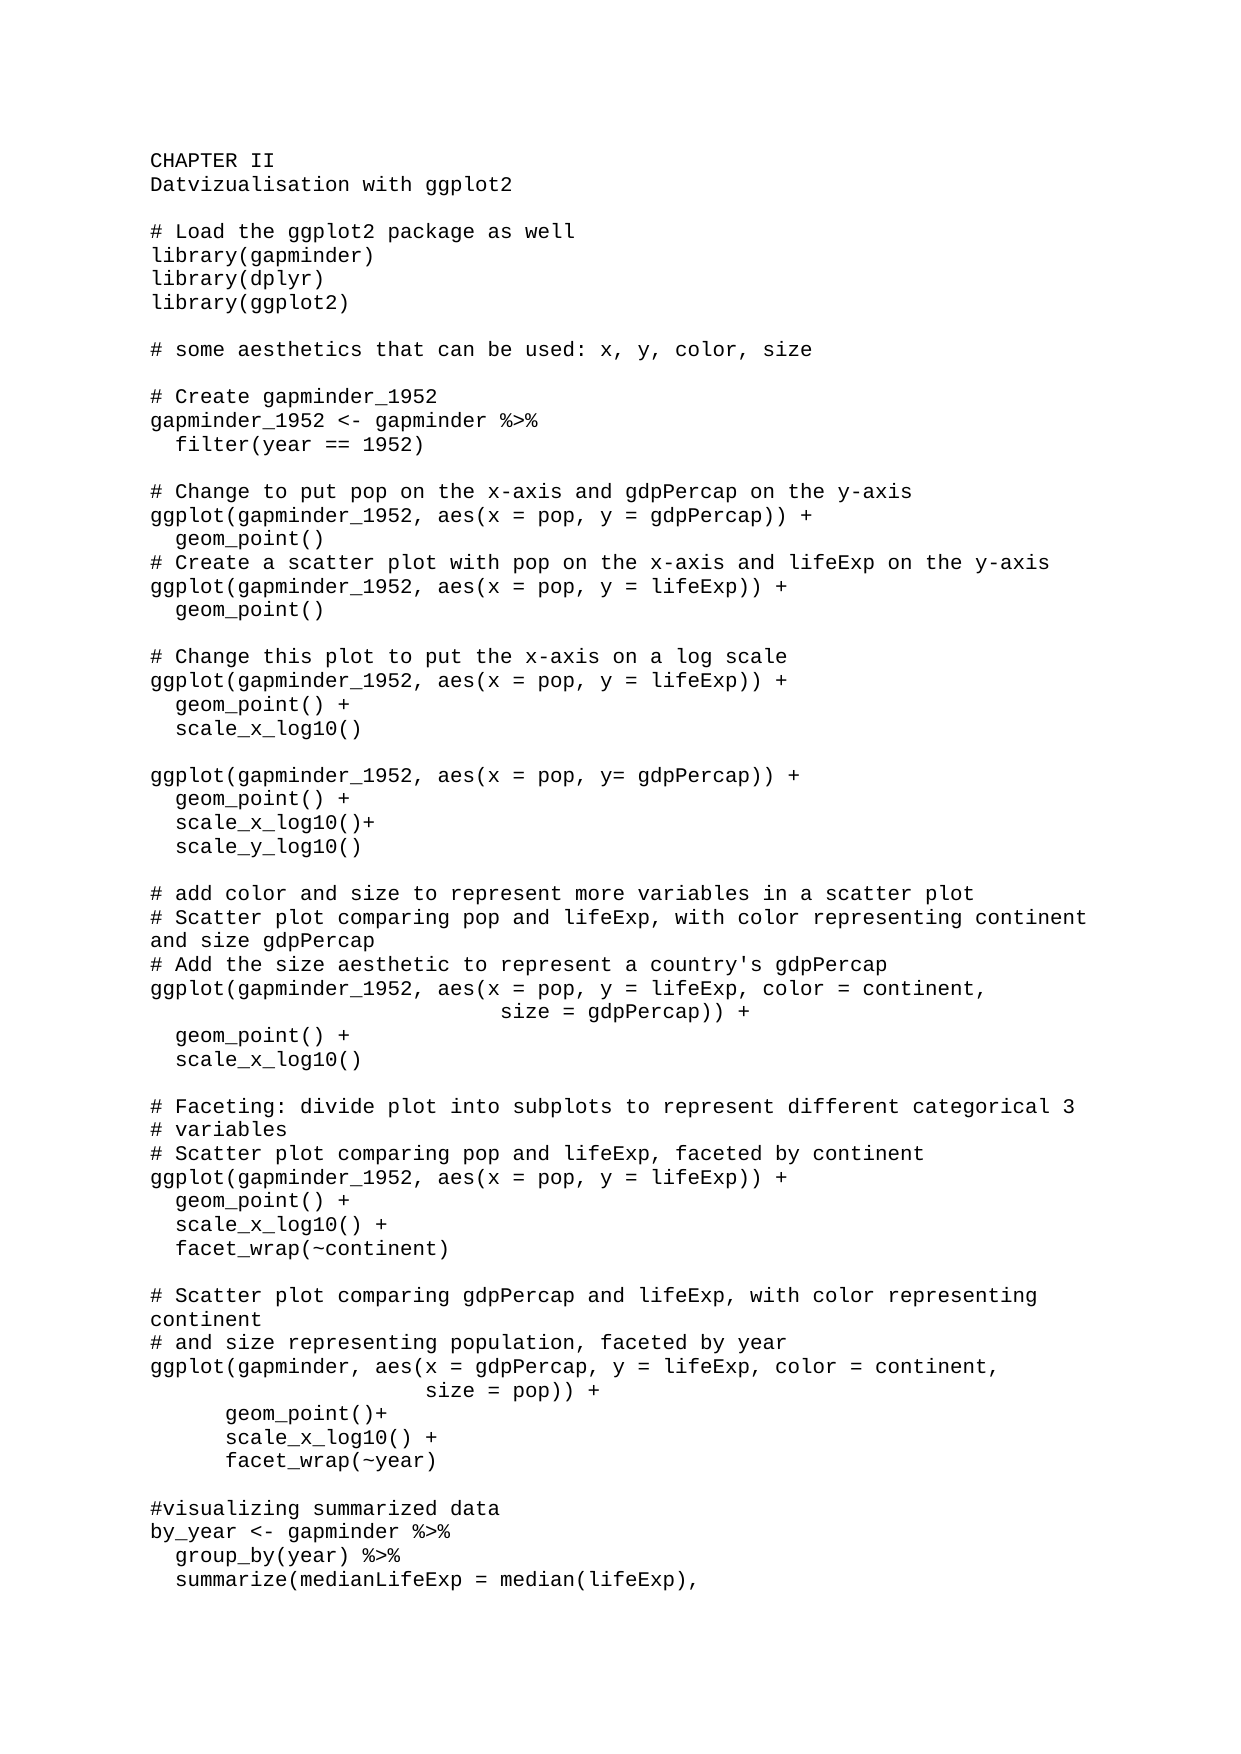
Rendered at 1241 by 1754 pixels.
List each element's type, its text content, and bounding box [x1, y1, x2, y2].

text ggplot(gapminder_1952, aes(x = pop, y = gdpPercap)) + [150, 505, 1090, 528]
text Datvizualisation with ggplot2 [150, 174, 1090, 197]
text # Load the ggplot2 package as well [150, 221, 1090, 244]
text # Create a scatter plot with pop on the x-axis and lifeExp on the y-axis [150, 552, 1090, 576]
text by_year <- gapminder %>% [150, 1521, 1090, 1545]
text library(gapminder) [150, 244, 1090, 268]
text # Scatter plot comparing pop and lifeExp, with color representing continent and size gdpPercap [150, 907, 1090, 954]
text scale_x_log10() [150, 1048, 1090, 1072]
text ggplot(gapminder_1952, aes(x = pop, y = lifeExp)) + [150, 670, 1090, 694]
text # Change this plot to put the x-axis on a log scale [150, 647, 1090, 670]
text filter(year == 1952) [150, 434, 1090, 457]
text gapminder_1952 <- gapminder %>% [150, 410, 1090, 434]
text scale_x_log10() + [150, 1214, 1090, 1238]
text scale_x_log10()+ [150, 812, 1090, 836]
text # Add the size aesthetic to represent a country's gdpPercap [150, 954, 1090, 978]
text geom_point() + [150, 694, 1090, 717]
text geom_point() + [150, 1025, 1090, 1048]
text # Faceting: divide plot into subplots to represent different categorical 3 # variables [150, 1096, 1090, 1143]
text size = gdpPercap)) + [150, 1001, 1090, 1025]
text ggplot(gapminder, aes(x = gdpPercap, y = lifeExp, color = continent, [150, 1356, 1090, 1379]
text scale_x_log10() + [150, 1427, 1090, 1451]
text ggplot(gapminder_1952, aes(x = pop, y = lifeExp)) + [150, 576, 1090, 599]
text facet_wrap(~continent) [150, 1238, 1090, 1261]
text CHAPTER II [150, 150, 1090, 174]
text scale_y_log10() [150, 836, 1090, 859]
text # Scatter plot comparing pop and lifeExp, faceted by continent [150, 1143, 1090, 1167]
text library(ggplot2) [150, 292, 1090, 316]
text ggplot(gapminder_1952, aes(x = pop, y = lifeExp, color = continent, [150, 978, 1090, 1001]
text # and size representing population, faceted by year [150, 1332, 1090, 1356]
text geom_point()+ [150, 1403, 1090, 1427]
text geom_point() [150, 528, 1090, 552]
text geom_point() + [150, 788, 1090, 812]
text # add color and size to represent more variables in a scatter plot [150, 883, 1090, 907]
text geom_point() + [150, 1190, 1090, 1214]
text geom_point() [150, 599, 1090, 623]
text summarize(medianLifeExp = median(lifeExp), [150, 1569, 1090, 1592]
text # Scatter plot comparing gdpPercap and lifeExp, with color representing continent [150, 1285, 1090, 1332]
text size = pop)) + [150, 1379, 1090, 1403]
text ggplot(gapminder_1952, aes(x = pop, y= gdpPercap)) + [150, 765, 1090, 788]
text library(dplyr) [150, 268, 1090, 292]
text ggplot(gapminder_1952, aes(x = pop, y = lifeExp)) + [150, 1167, 1090, 1190]
text # Create gapminder_1952 [150, 386, 1090, 410]
text #visualizing summarized data [150, 1498, 1090, 1521]
text # Change to put pop on the x-axis and gdpPercap on the y-axis [150, 481, 1090, 505]
text facet_wrap(~year) [150, 1451, 1090, 1474]
text # some aesthetics that can be used: x, y, color, size [150, 339, 1090, 363]
text scale_x_log10() [150, 717, 1090, 741]
text group_by(year) %>% [150, 1545, 1090, 1569]
